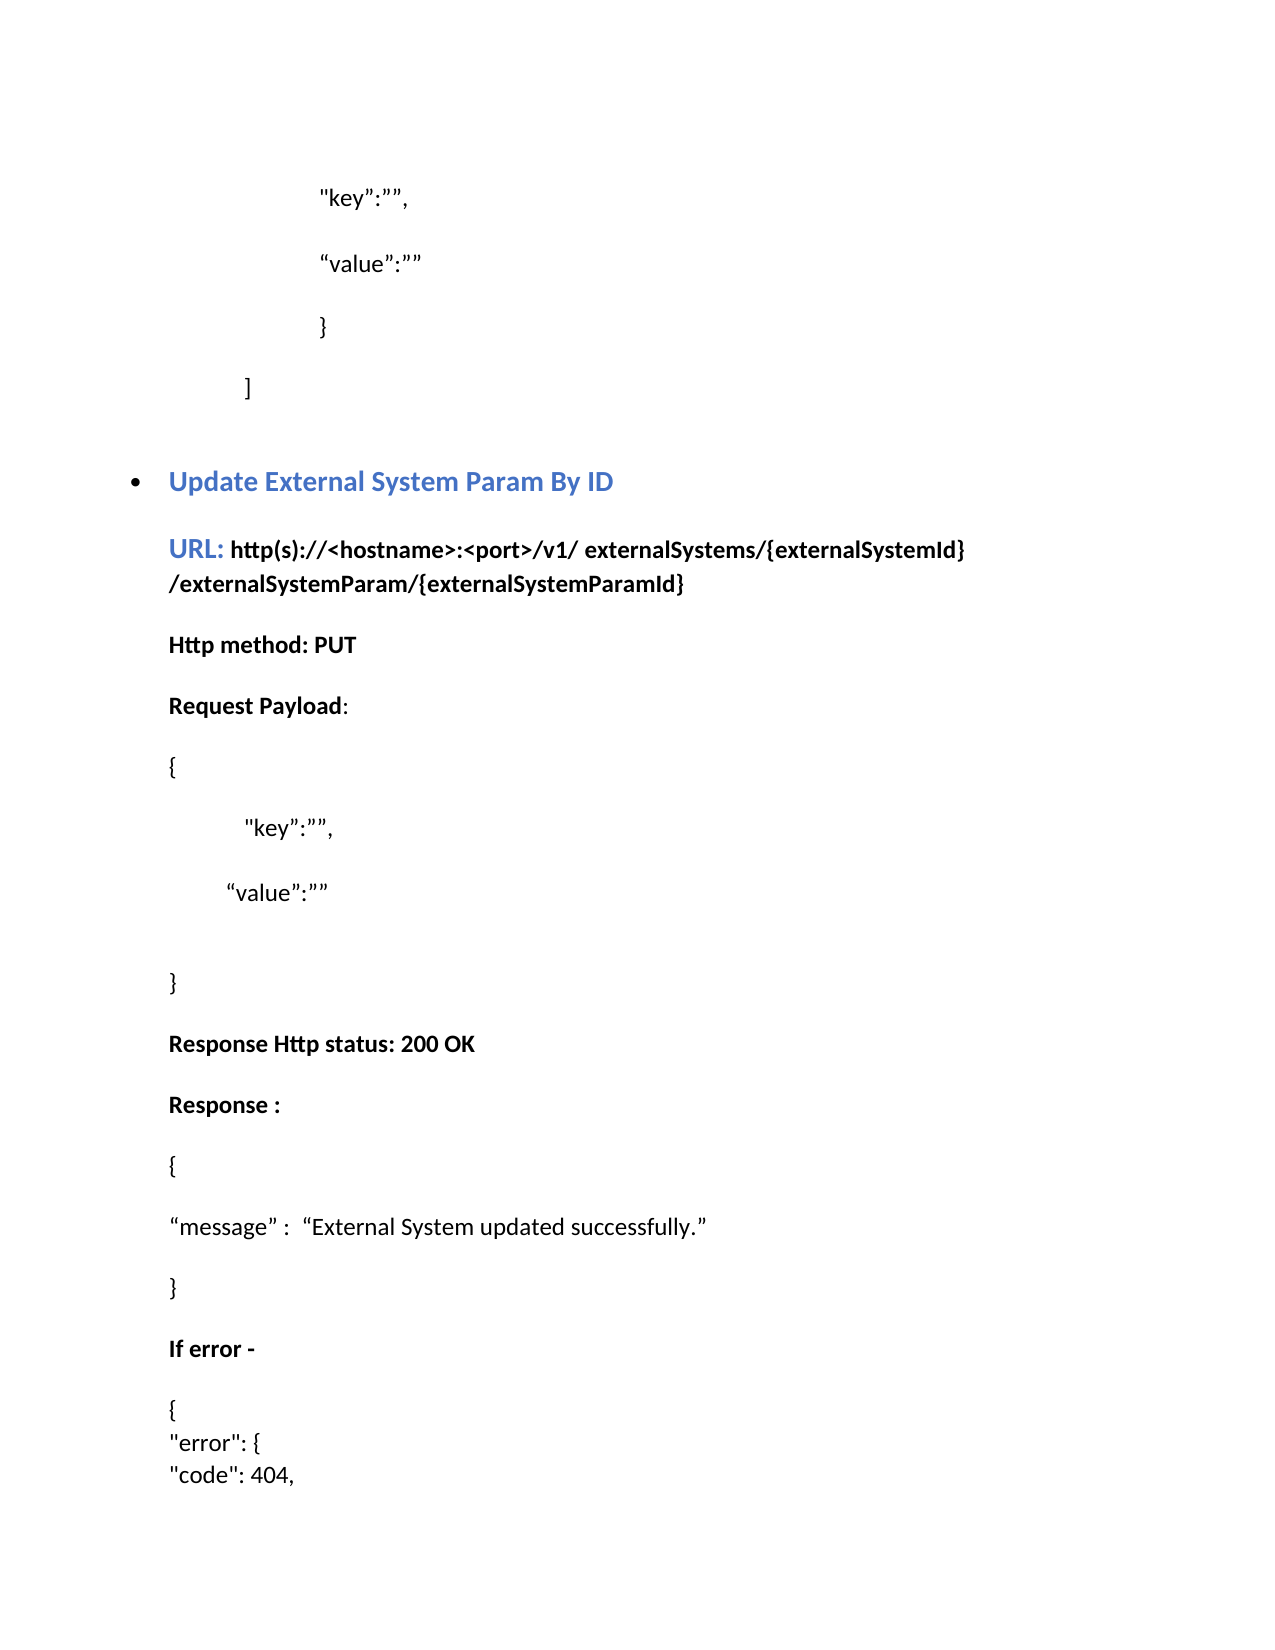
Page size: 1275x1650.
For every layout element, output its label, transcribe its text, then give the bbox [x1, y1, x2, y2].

text “value”:”” [94, 877, 1125, 908]
text ] [244, 372, 1125, 402]
list Update External System Param By ID URL: http(s)://<hostname>:<port>/v1/ externalSystems/{externalSystemId} /externalSystemParam/{externalSystemParamId} Http method: PUT Request Payload: { "key”:””, [131, 463, 1125, 842]
text "key”:””, [244, 183, 1125, 213]
text } [319, 311, 1125, 341]
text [169, 910, 1125, 1490]
text “value”:”” [244, 248, 1125, 278]
